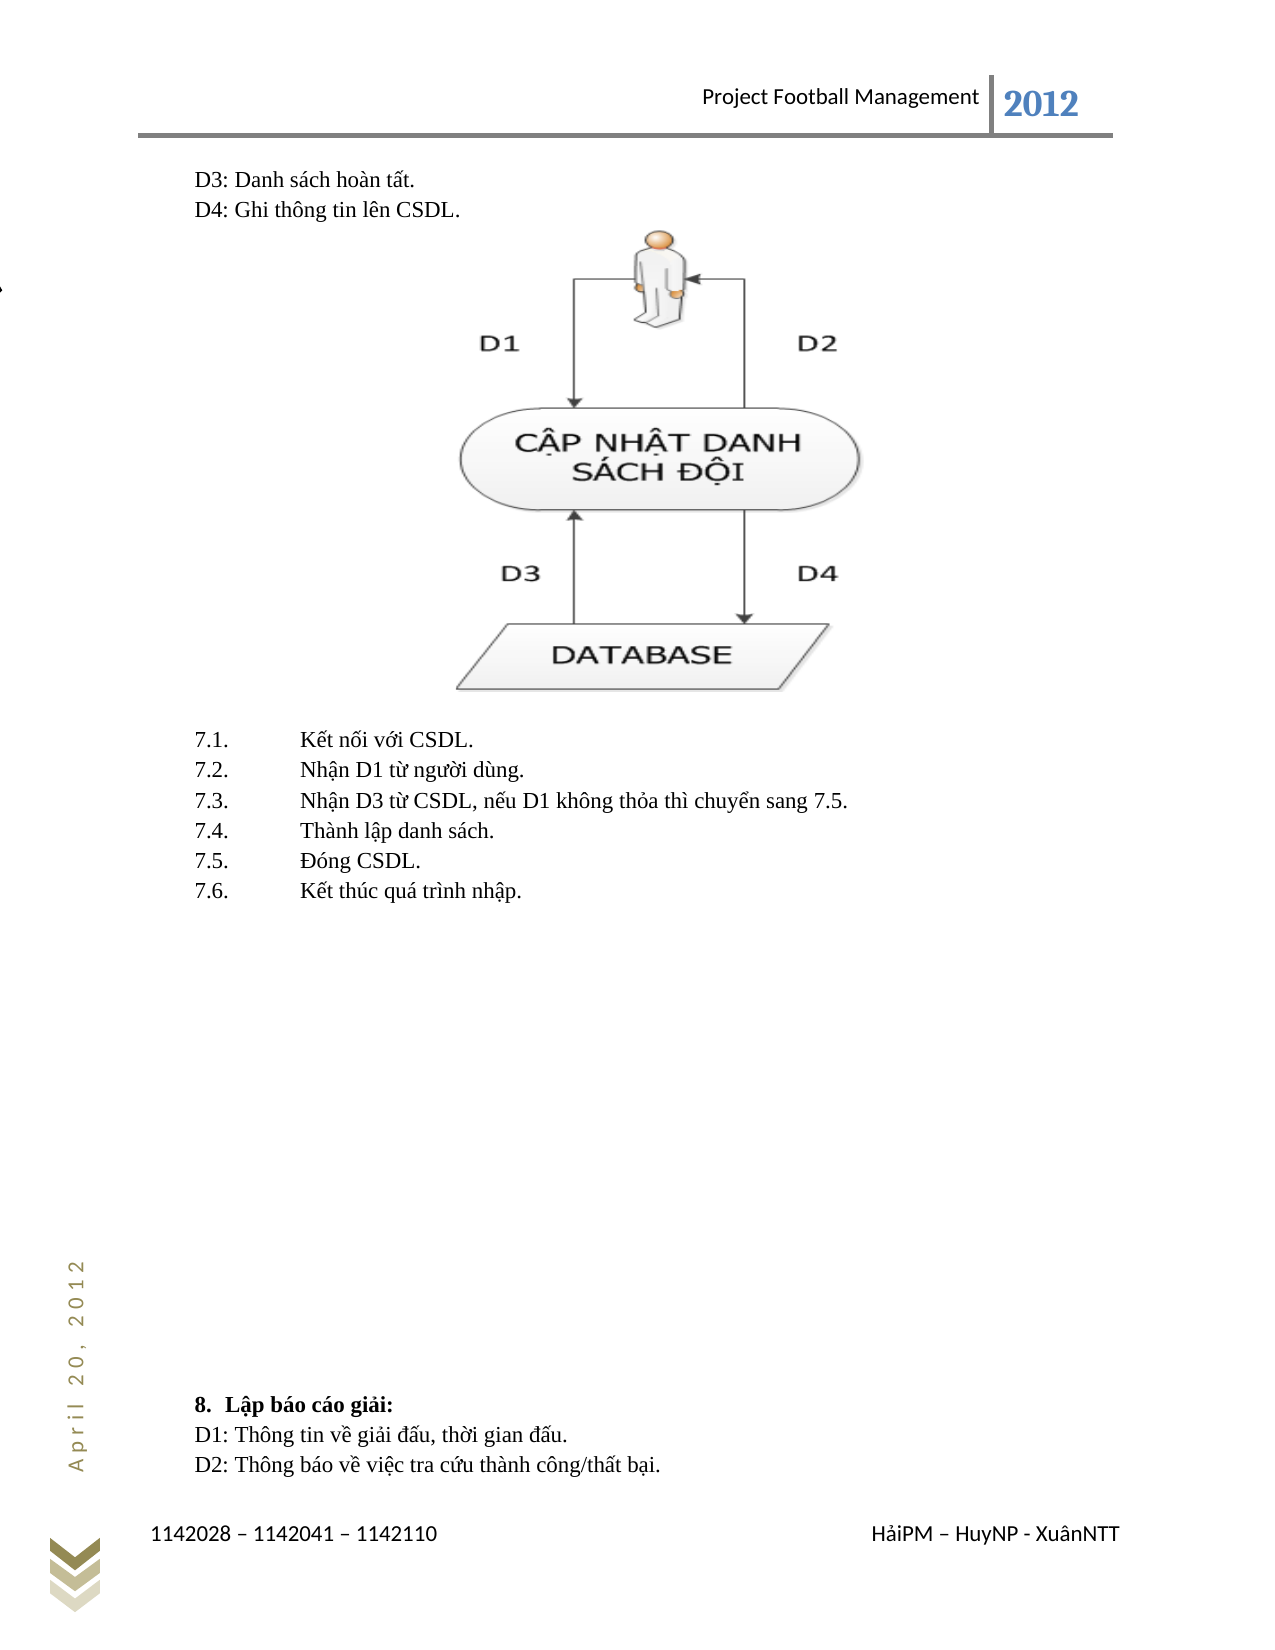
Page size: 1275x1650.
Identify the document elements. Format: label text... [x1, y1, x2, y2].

list D1: Thông tin về giải đấu, thời gian đấu. [194, 1421, 1125, 1447]
picture [455, 226, 864, 692]
text D4: Ghi thông tin lên CSDL. [194, 196, 1125, 222]
list Thành lập danh sách. [194, 817, 1125, 843]
list D2: Thông báo về việc tra cứu thành công/thất bại. [194, 1451, 1125, 1478]
list Lập báo cáo giải: [194, 1391, 1125, 1417]
list Kết thúc quá trình nhập. [194, 877, 1125, 904]
list Nhận D3 từ CSDL, nếu D1 không thỏa thì chuyển sang 7.5. [194, 787, 1125, 813]
text D3: Danh sách hoàn tất. [194, 166, 1125, 192]
list Đóng CSDL. [194, 847, 1125, 873]
list Nhận D1 từ người dùng. [194, 756, 1125, 783]
list Kết nối với CSDL. [194, 726, 1125, 753]
